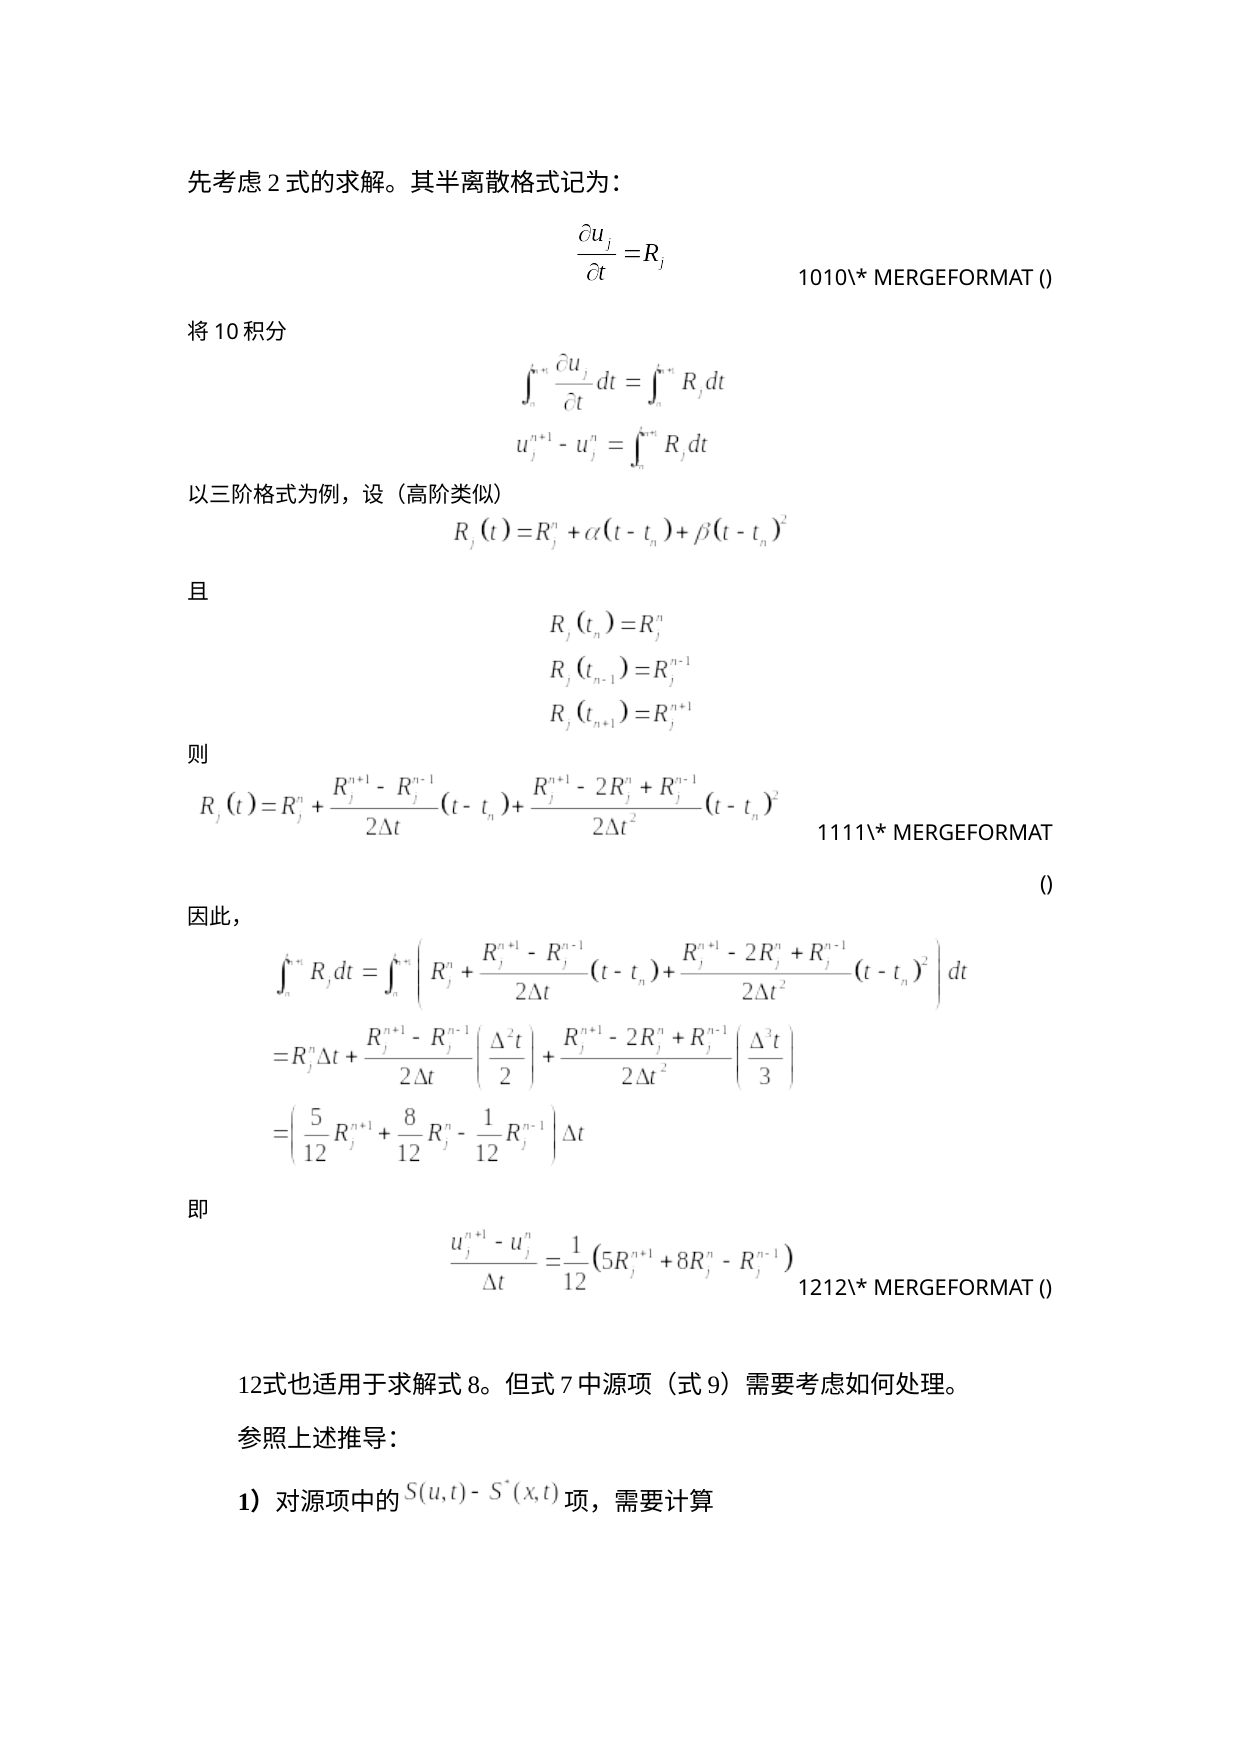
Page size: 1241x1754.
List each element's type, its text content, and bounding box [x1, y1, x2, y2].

text 以三阶格式为例，设（高阶类似） [187, 476, 1053, 509]
text 即 [187, 1191, 1053, 1224]
text 先考虑式的求解。其半离散格式记为： [187, 162, 1053, 198]
text 式也适用于求解式。但式7中源项（式）需要考虑如何处理。 [187, 1364, 1053, 1401]
text 且 [187, 574, 1053, 606]
text 1）对源项中的项，需要计算 [187, 1473, 1053, 1518]
text 将积分 [187, 314, 1053, 346]
text 因此， [187, 899, 1053, 931]
text 参照上述推导： [187, 1419, 1053, 1455]
text 则 [187, 736, 1053, 769]
